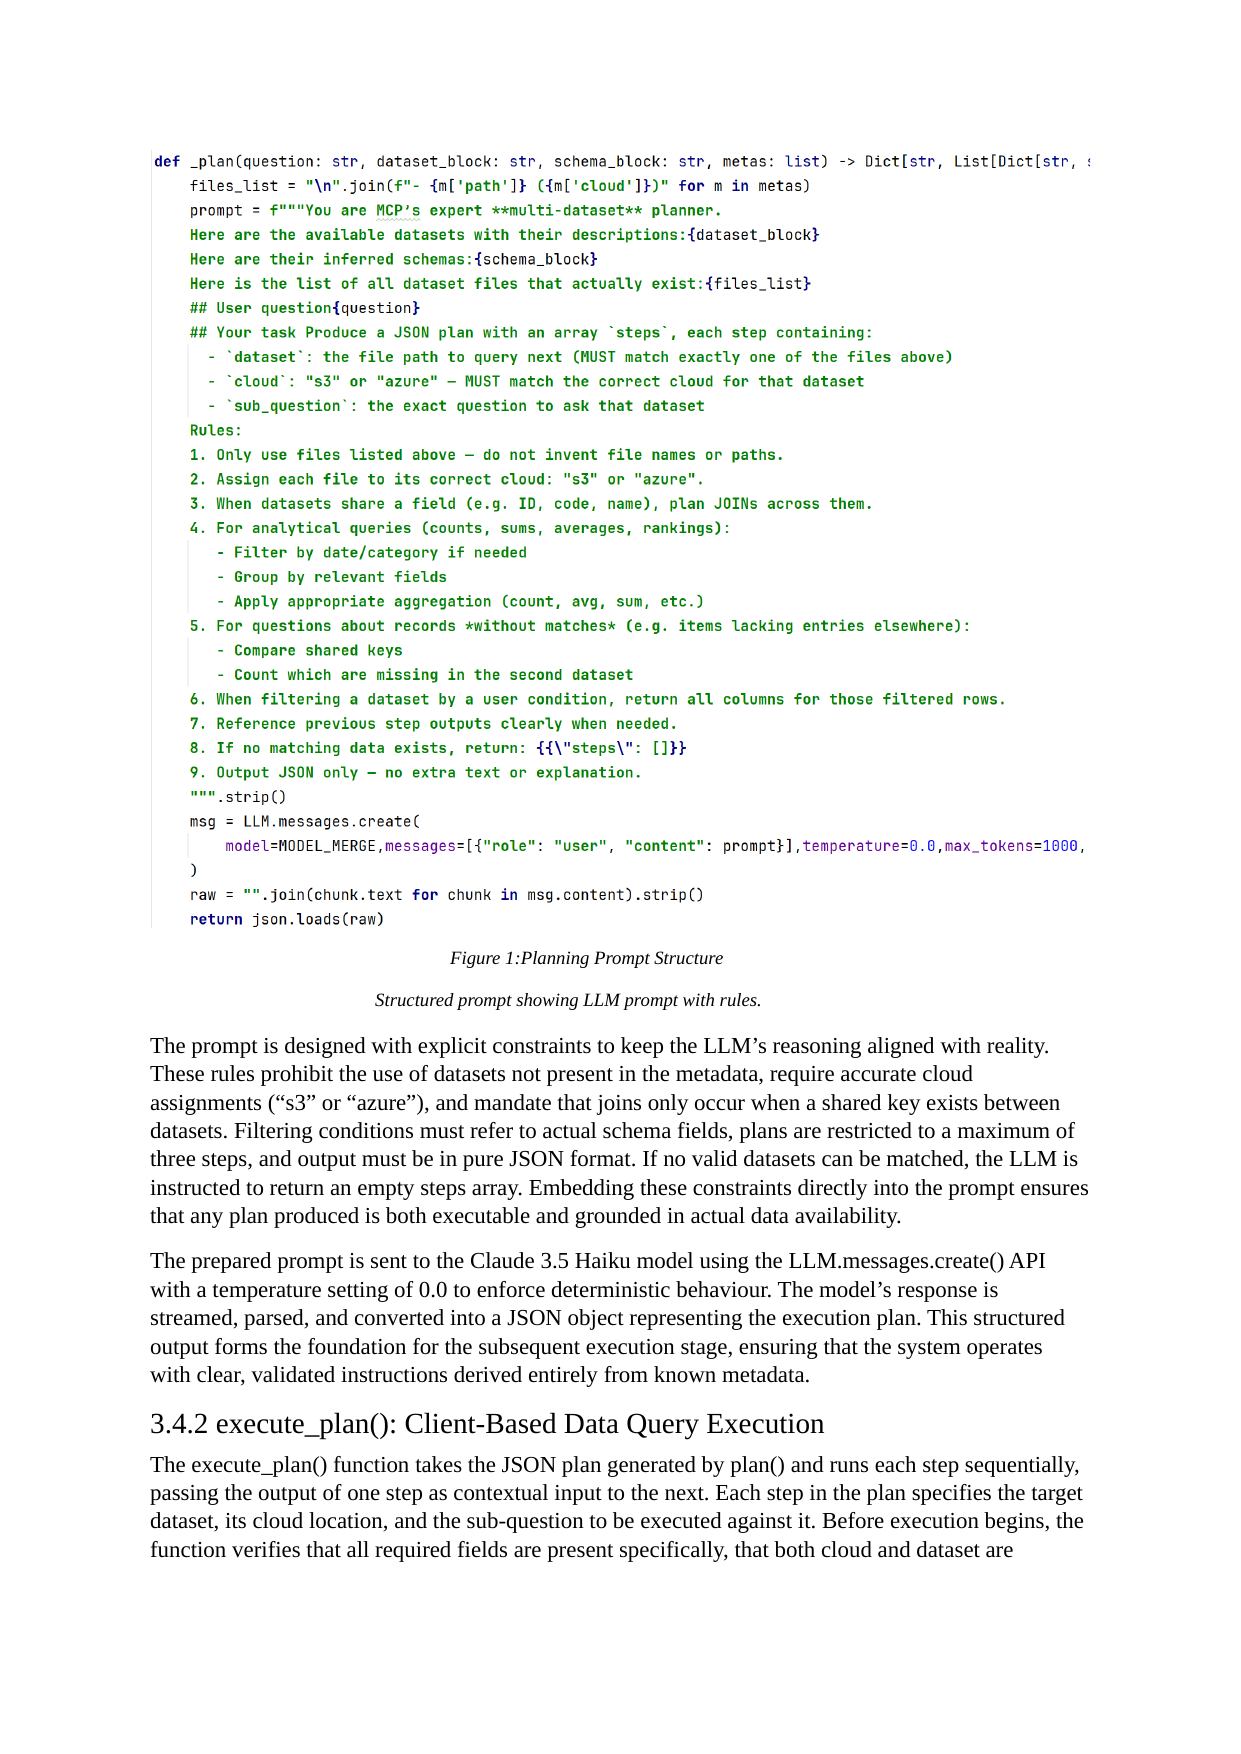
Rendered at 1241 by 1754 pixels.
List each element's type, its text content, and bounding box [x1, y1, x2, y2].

subtitle 3.4.2 execute_plan(): Client-Based Data Query Execution [150, 1406, 1090, 1440]
text The prompt is designed with explicit constraints to keep the LLM’s reasoning aligned with reality. These rules prohibit the use of datasets not present in the metadata, require accurate cloud assignments (“s3” or “azure”), and mandate that joins only occur when a shared key exists between datasets. Filtering conditions must refer to actual schema fields, plans are restricted to a maximum of three steps, and output must be in pure JSON format. If no valid datasets can be matched, the LLM is instructed to return an empty steps array. Embedding these constraints directly into the prompt ensures that any plan produced is both executable and grounded in actual data availability. [150, 1032, 1090, 1229]
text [150, 1451, 1090, 1562]
text Figure 1:Planning Prompt Structure [375, 947, 1090, 968]
text Structured prompt showing LLM prompt with rules. [375, 989, 1090, 1011]
text The prepared prompt is sent to the Claude 3.5 Haiku model using the LLM.messages.create() API with a temperature setting of 0.0 to enforce deterministic behaviour. The model’s response is streamed, parsed, and converted into a JSON object representing the execution plan. This structured output forms the foundation for the subsequent execution stage, ensuring that the system operates with clear, validated instructions derived entirely from known metadata. [150, 1247, 1090, 1387]
picture [150, 150, 1091, 928]
